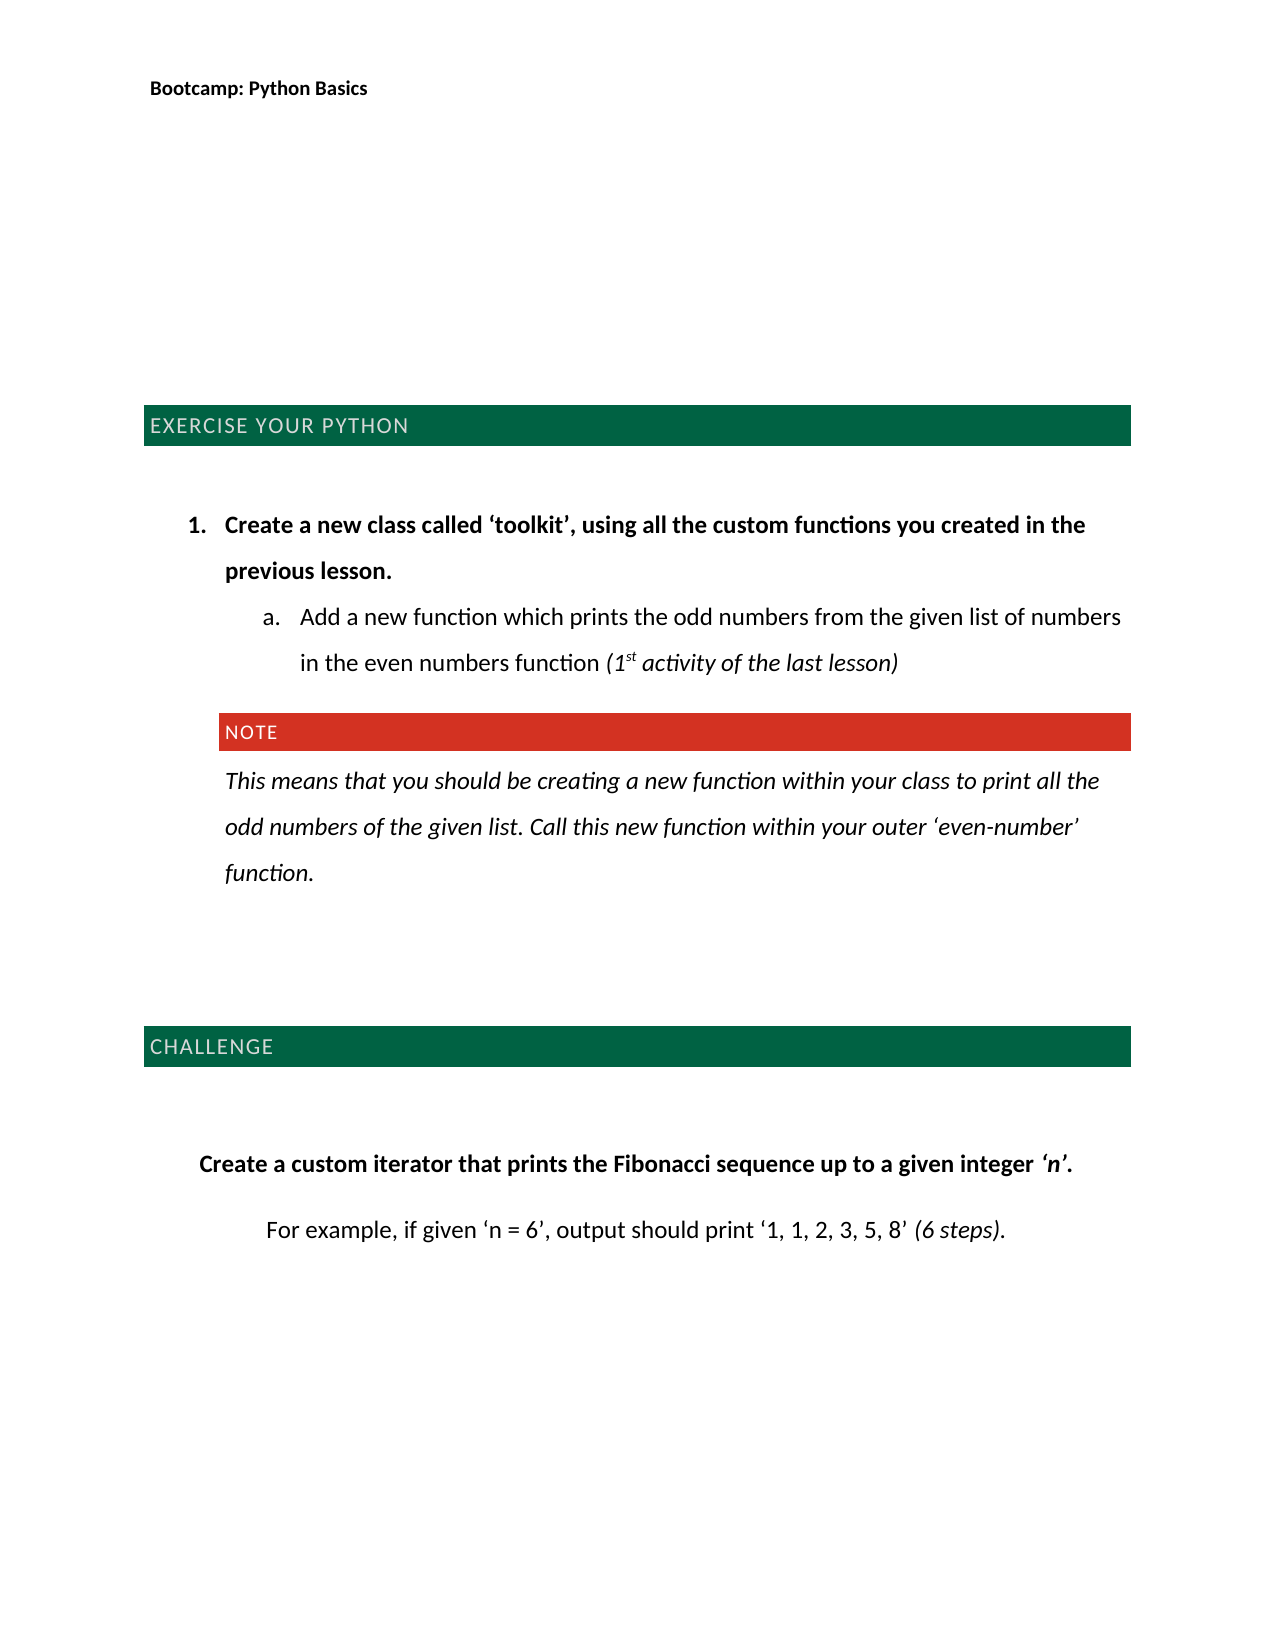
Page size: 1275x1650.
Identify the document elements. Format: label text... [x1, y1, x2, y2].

text For example, if given ‘n = 6’, output should print ‘1, 1, 2, 3, 5, 8’ (6 steps). [150, 1214, 1125, 1245]
list Create a new class called ‘toolkit’, using all the custom functions you created in the previous lesson. [187, 509, 1125, 586]
text Create a custom iterator that prints the Fibonacci sequence up to a given integer ‘n’. [150, 1148, 1125, 1178]
subtitle Exercise Your Python [150, 411, 1125, 439]
text This means that you should be creating a new function within your class to print all the odd numbers of the given list. Call this new function within your outer ‘even-number’ function. [225, 765, 1125, 887]
list Add a new function which prints the odd numbers from the given list of numbers in the even numbers function (1st activity of the last lesson) [262, 601, 1125, 677]
subtitle Note [225, 720, 1125, 745]
subtitle Challenge [150, 1033, 1125, 1060]
